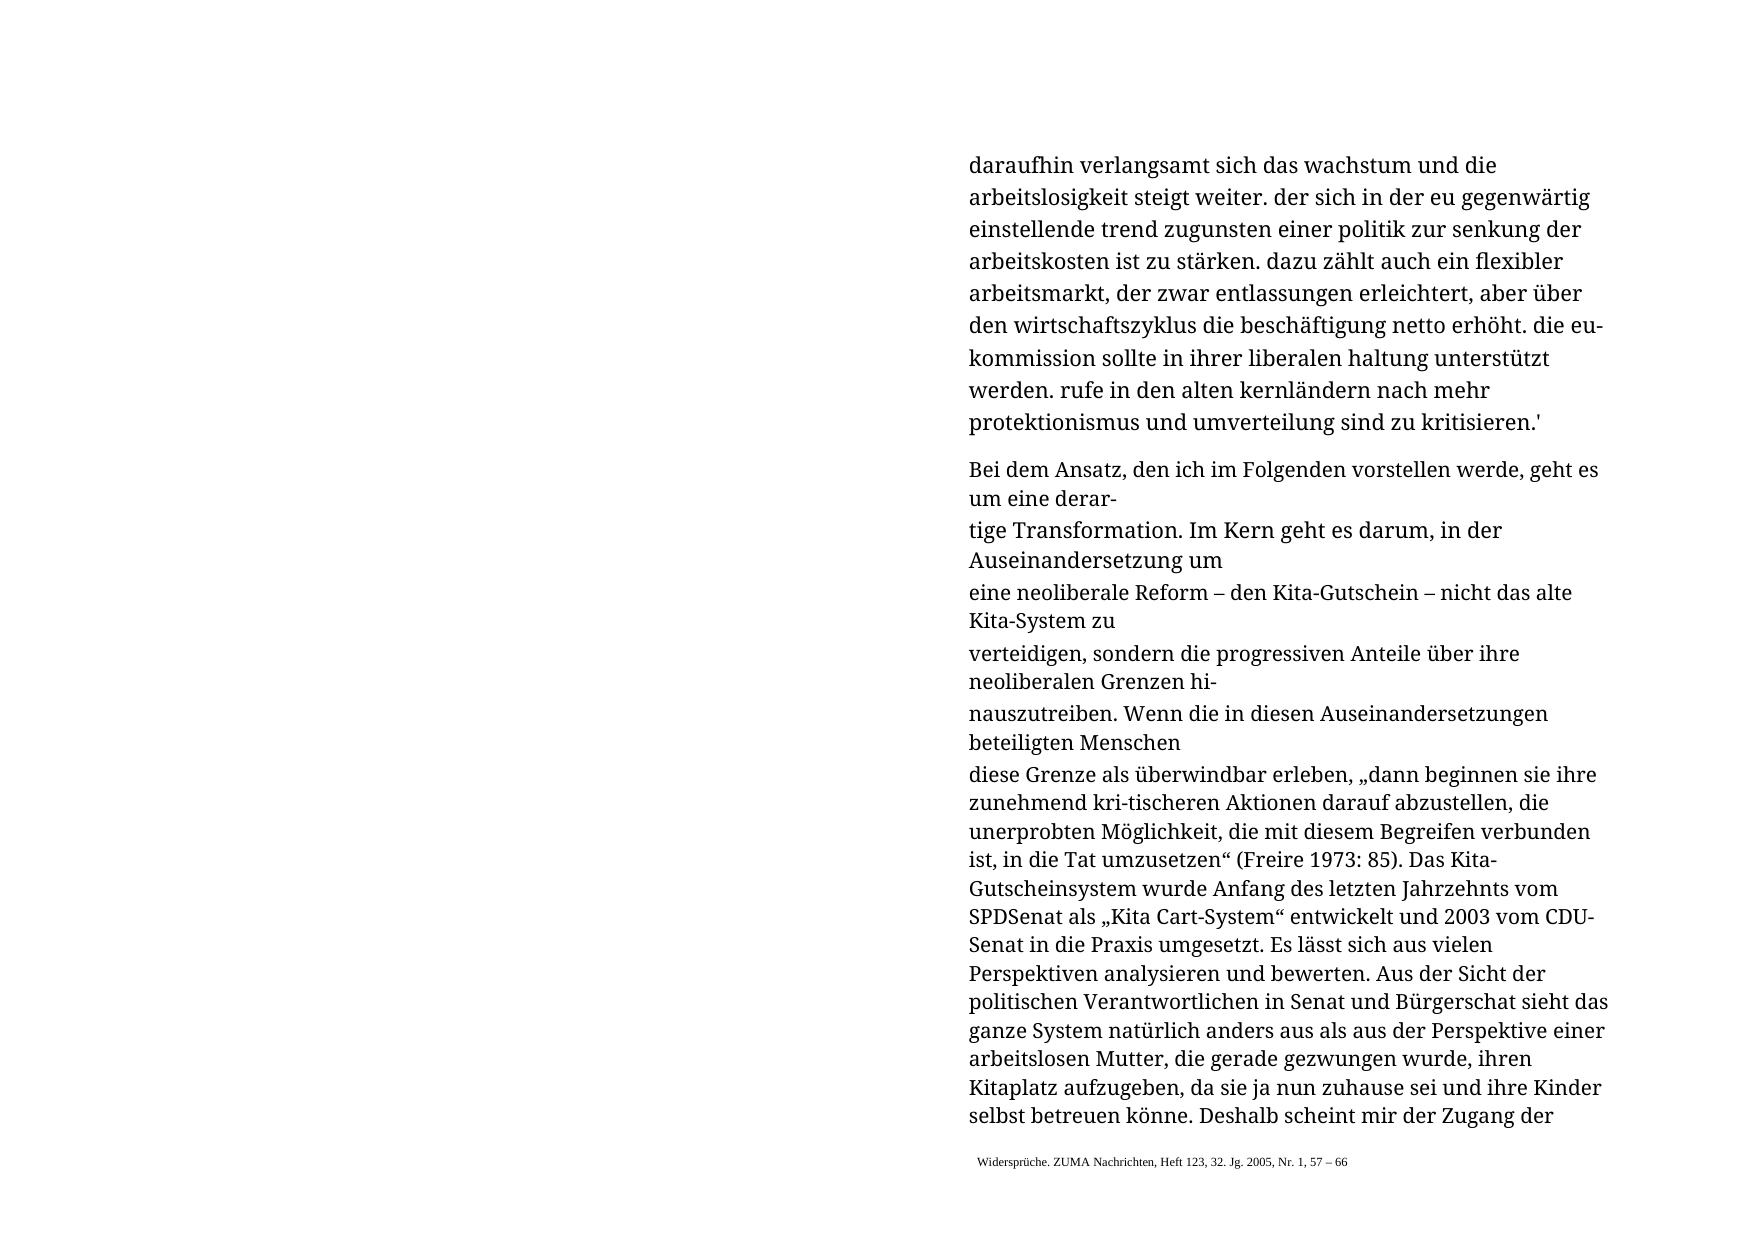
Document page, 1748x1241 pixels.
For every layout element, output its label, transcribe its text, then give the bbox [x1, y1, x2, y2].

text tige Transformation. Im Kern geht es darum, in der Auseinandersetzung um [969, 515, 1625, 574]
text verteidigen, sondern die progressiven Anteile über ihre neoliberalen Grenzen hi- [969, 639, 1625, 696]
text nauszutreiben. Wenn die in diesen Auseinandersetzungen beteiligten Menschen [969, 699, 1625, 756]
text Bei dem Ansatz, den ich im Folgenden vorstellen werde, geht es um eine derar- [969, 455, 1625, 512]
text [969, 150, 1625, 436]
text eine neoliberale Reform – den Kita-Gutschein – nicht das alte Kita-System zu [969, 578, 1625, 635]
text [969, 760, 1625, 1129]
